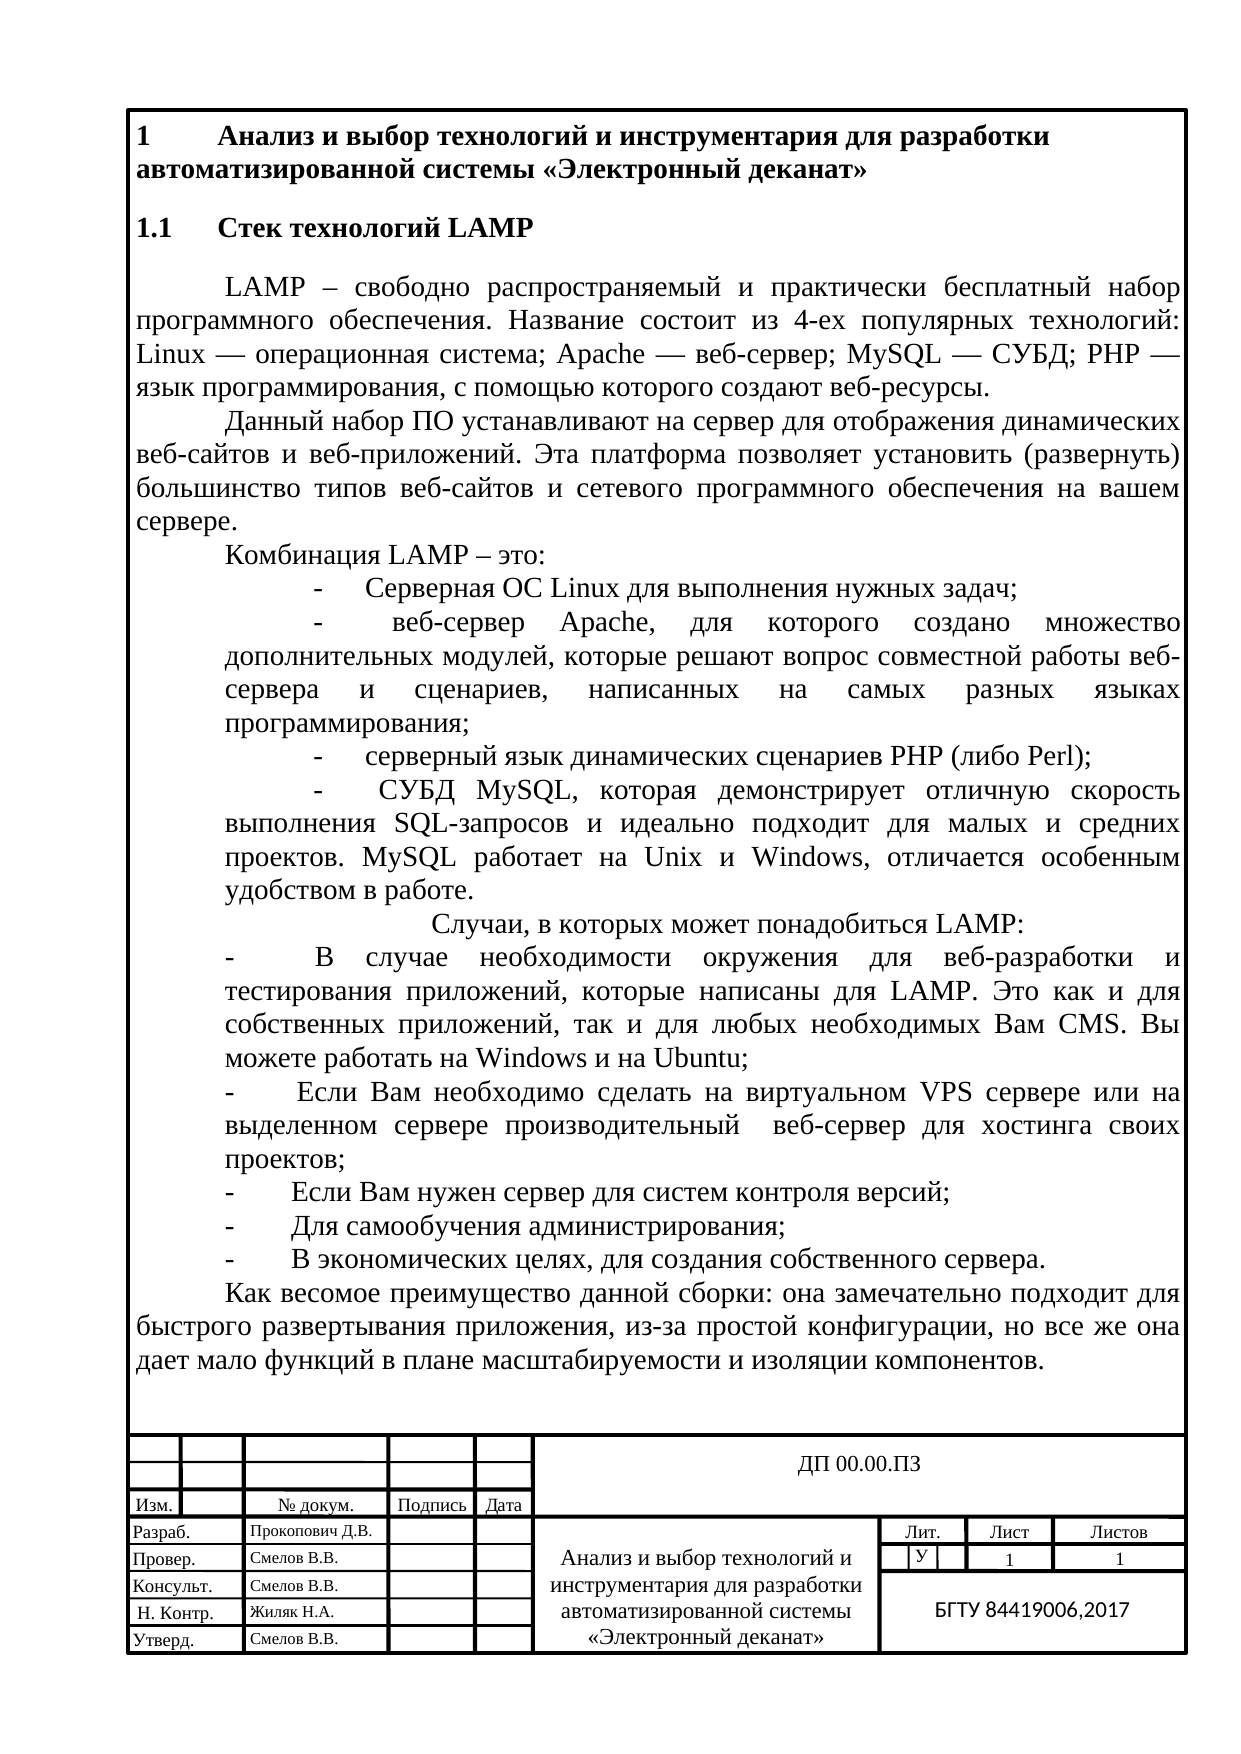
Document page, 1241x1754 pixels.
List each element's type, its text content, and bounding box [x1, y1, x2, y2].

text LAMP – свободно распространяемый и практически бесплатный набор программного обеспечения. Название состоит из 4-ех популярных технологий: Linux — операционная система; Apache — веб-сервер; MySQL — СУБД; PHP — язык программирования, с помощью которого создают веб-ресурсы. [136, 269, 1181, 403]
subtitle Стек технологий LAMP [136, 210, 1181, 244]
list Если Вам нужен сервер для систем контроля версий; [224, 1174, 1181, 1208]
list Для самообучения администрирования; [224, 1208, 1181, 1241]
text Как весомое преимущество данной сборки: она замечательно подходит для быстрого развертывания приложения, из-за простой конфигурации, но все же она дает мало функций в плане масштабируемости и изоляции компонентов. [136, 1275, 1181, 1376]
list Серверная ОС Linux для выполнения нужных задач; [224, 571, 1181, 604]
text Данный набор ПО устанавливают на сервер для отображения динамических веб-сайтов и веб-приложений. Эта платформа позволяет установить (развернуть) большинство типов веб-сайтов и сетевого программного обеспечения на вашем сервере. [136, 403, 1181, 537]
list В экономических целях, для создания собственного сервера. [224, 1241, 1181, 1275]
list СУБД MySQL, которая демонстрирует отличную скорость выполнения SQL-запросов и идеально подходит для малых и средних проектов. MySQL работает на Unix и Windows, отличается особенным удобством в работе. [224, 772, 1181, 906]
text Комбинация LAMP – это: [136, 537, 1181, 571]
text Случаи, в которых может понадобиться LAMP: [136, 906, 1181, 939]
list В случае необходимости окружения для веб-разработки и тестирования приложений, которые написаны для LAMP. Это как и для собственных приложений, так и для любых необходимых Вам CMS. Вы можете работать на Windows и на Ubuntu; [224, 939, 1181, 1074]
list Если Вам необходимо сделать на виртуальном VPS сервере или на выделенном сервере производительный веб-сервер для хостинга своих проектов; [224, 1074, 1181, 1174]
subtitle Анализ и выбор технологий и инструментария для разработки автоматизированной системы «Электронный деканат» [136, 118, 1181, 185]
list серверный язык динамических сценариев PHP (либо Perl); [224, 738, 1181, 772]
list веб-сервер Apache, для которого создано множество дополнительных модулей, которые решают вопрос совместной работы веб-сервера и сценариев, написанных на самых разных языках программирования; [224, 604, 1181, 738]
